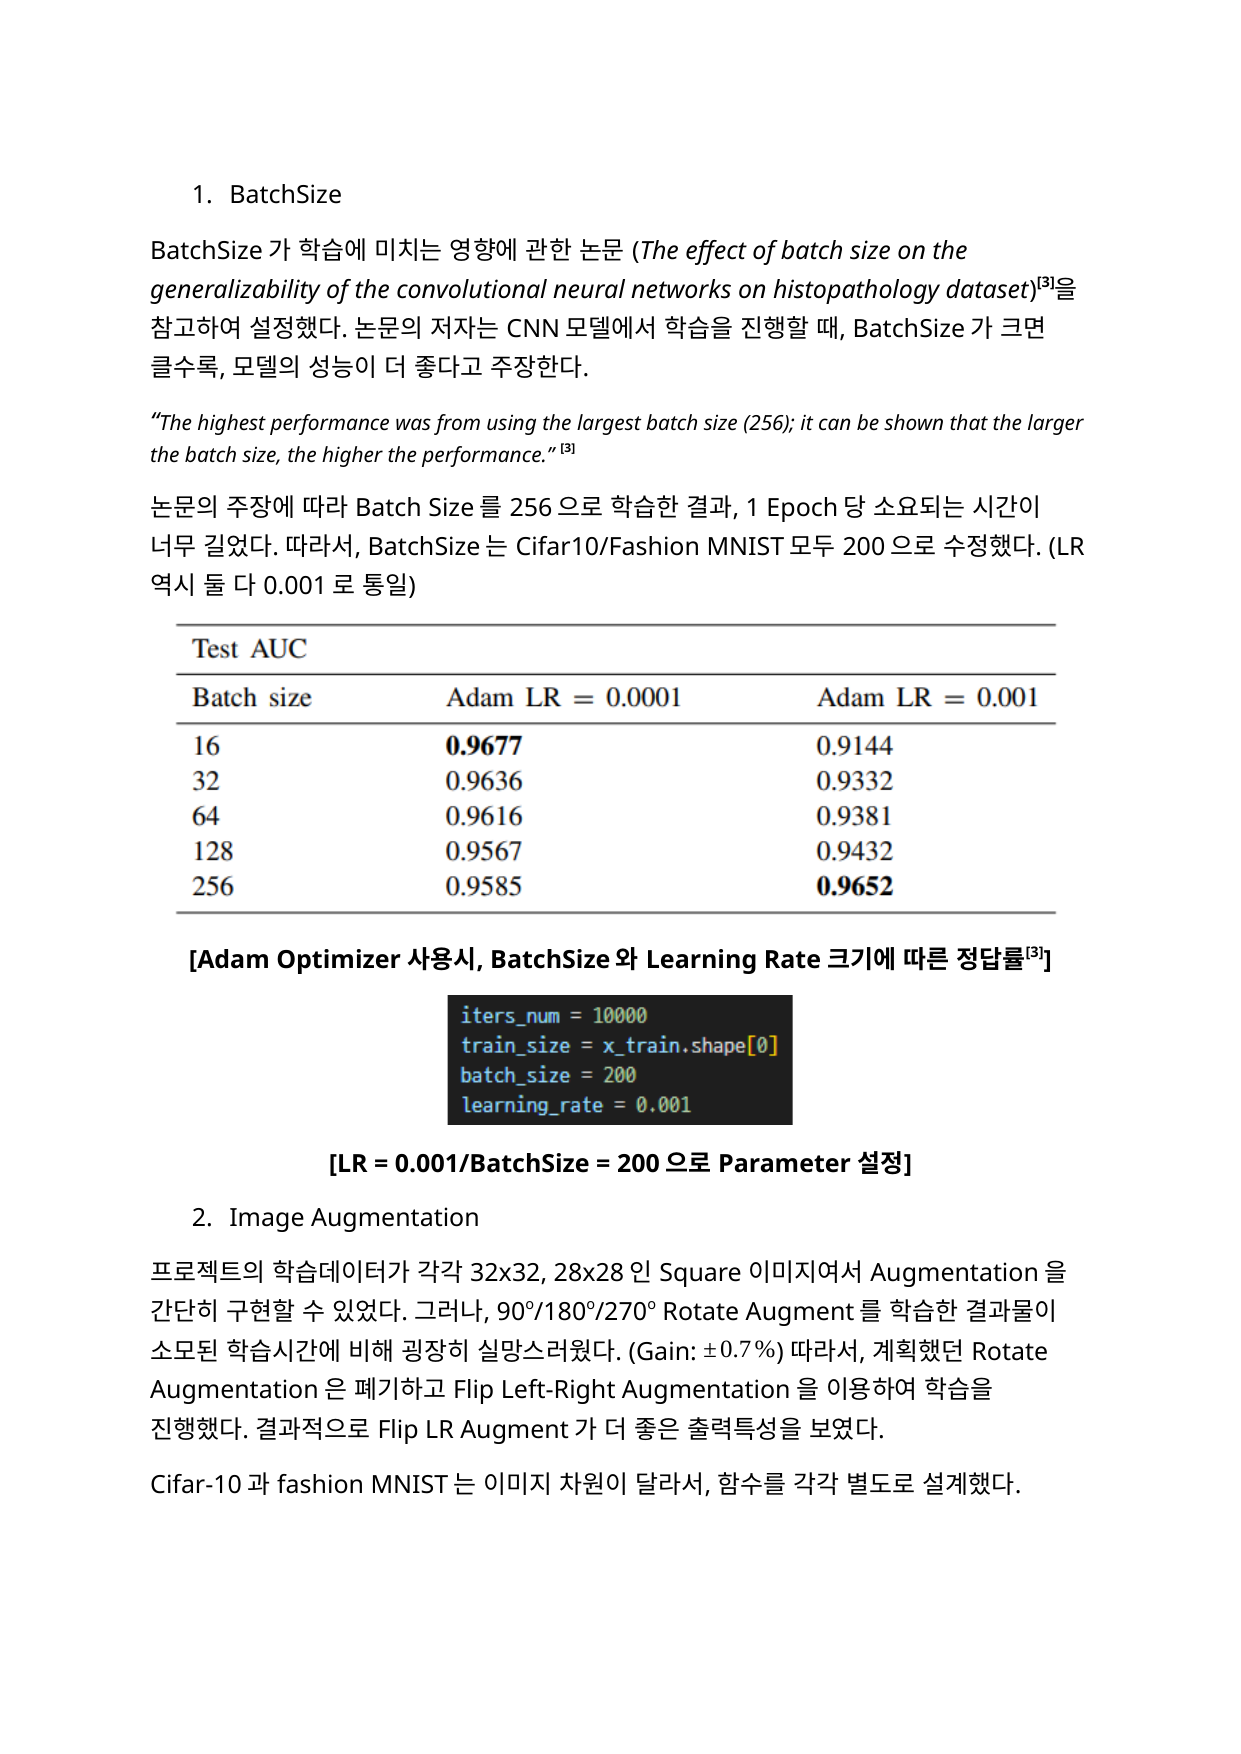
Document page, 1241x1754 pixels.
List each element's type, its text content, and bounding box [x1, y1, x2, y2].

list Image Augmentation [192, 1199, 1090, 1233]
text 프로젝트의 학습데이터가 각각 32x32, 28x28인 Square 이미지여서 Augmentation을 간단히 구현할 수 있었다. 그러나, 90o/180o/270o Rotate Augment를 학습한 결과물이 소모된 학습시간에 비해 굉장히 실망스러웠다. (Gain: ) 따라서, 계획했던 Rotate Augmentation은 폐기하고 Flip Left-Right Augmentation을 이용하여 학습을 진행했다. 결과적으로 Flip LR Augment가 더 좋은 출력특성을 보였다. [150, 1253, 1090, 1445]
text “The highest performance was from using the largest batch size (256); it can be shown that the larger the batch size, the higher the performance.” [3] [150, 403, 1090, 468]
text [LR = 0.001/BatchSize = 200으로 Parameter 설정] [150, 1144, 1090, 1180]
text 논문의 주장에 따라 Batch Size를 256으로 학습한 결과, 1 Epoch당 소요되는 시간이 너무 길었다. 따라서, BatchSize는 Cifar10/Fashion MNIST모두 200으로 수정했다. (LR역시 둘 다 0.001로 통일) [150, 487, 1090, 601]
list BatchSize [192, 177, 1090, 211]
text [Adam Optimizer 사용시, BatchSize와 Learning Rate 크기에 따른 정답률[3]] [150, 939, 1090, 976]
picture [168, 621, 1072, 921]
text Cifar-10과 fashion MNIST는 이미지 차원이 달라서, 함수를 각각 별도로 설계했다. [150, 1465, 1090, 1501]
picture [447, 995, 793, 1125]
text BatchSize가 학습에 미치는 영향에 관한 논문 (The effect of batch size on the generalizability of the convolutional neural networks on histopathology dataset)[3]을 참고하여 설정했다. 논문의 저자는 CNN모델에서 학습을 진행할 때, BatchSize가 크면 클수록, 모델의 성능이 더 좋다고 주장한다. [150, 231, 1090, 384]
